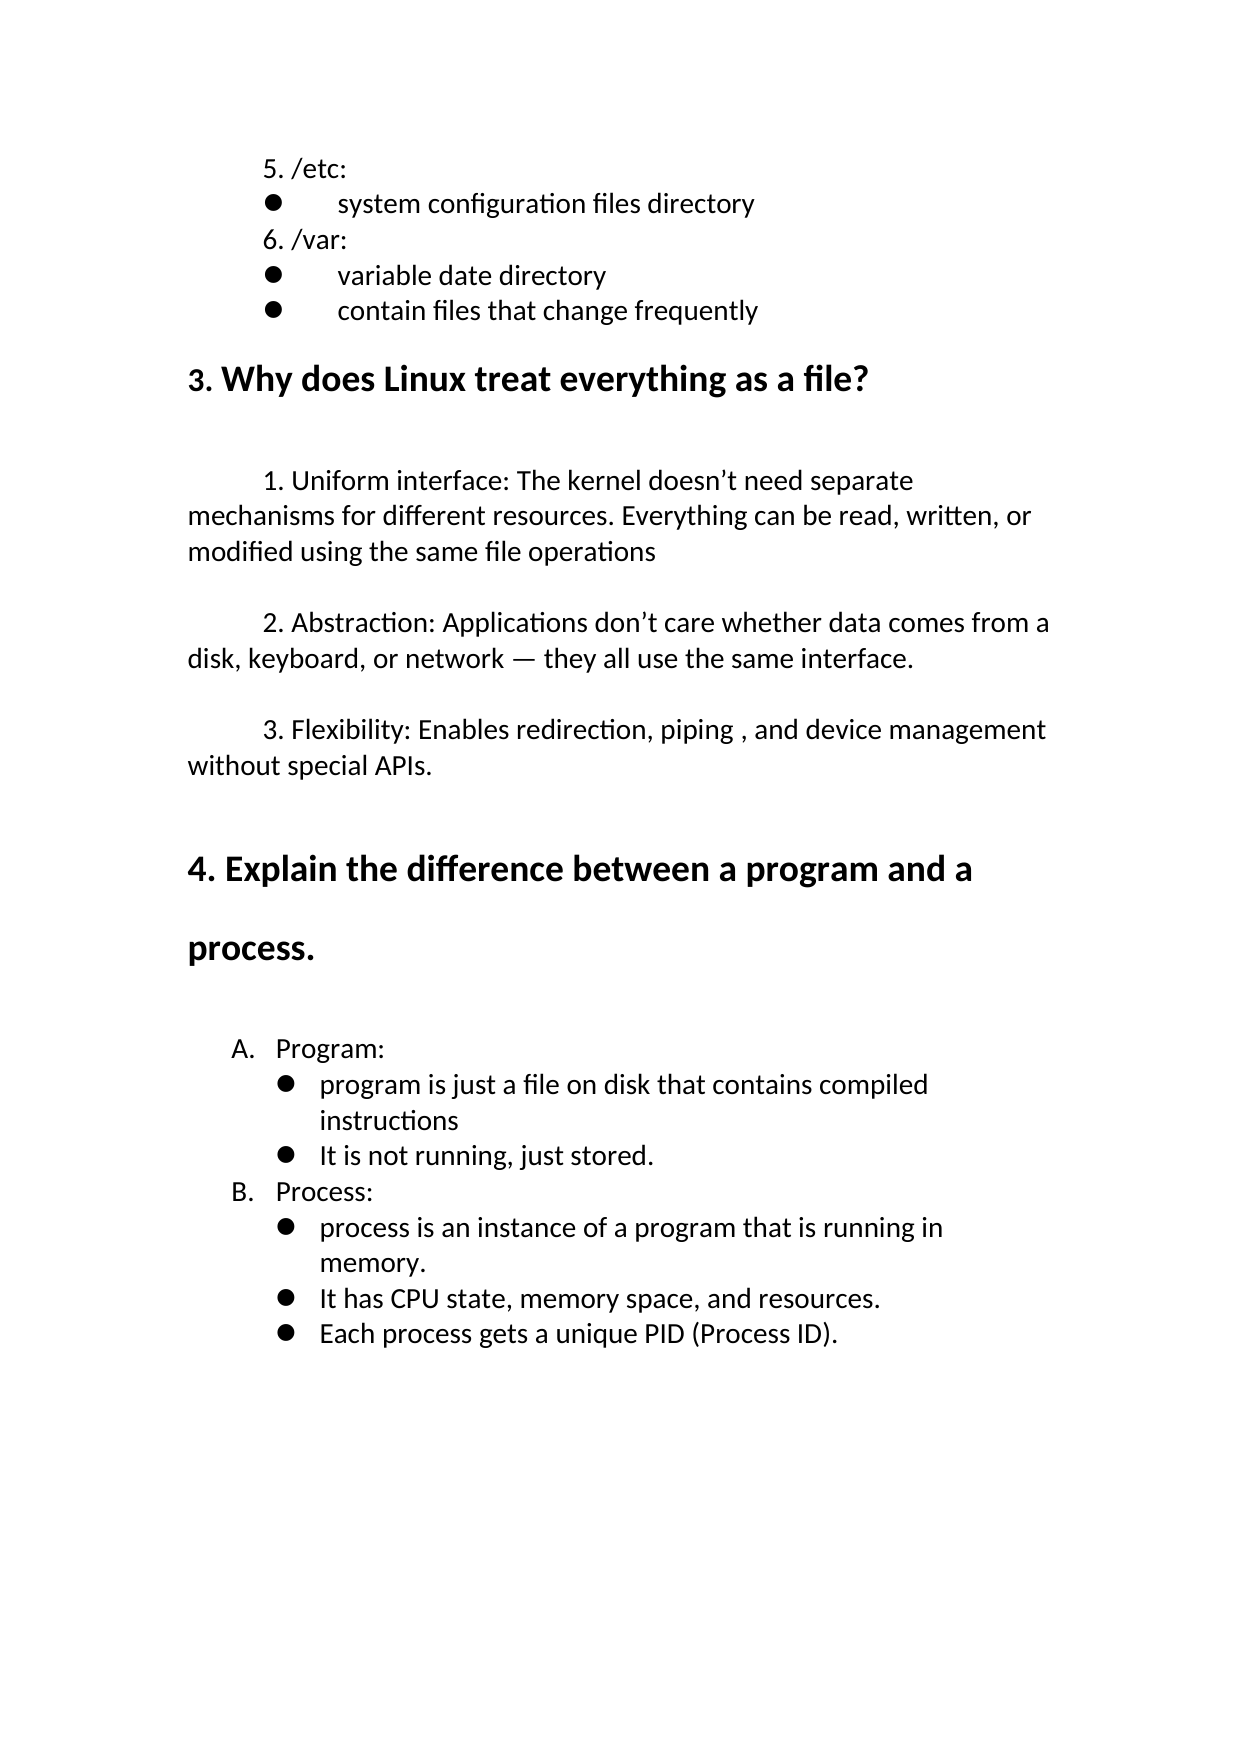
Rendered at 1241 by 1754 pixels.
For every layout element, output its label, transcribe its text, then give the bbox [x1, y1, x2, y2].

list contain files that change frequently [187, 292, 1053, 328]
list Flexibility: Enables redirection, piping , and device management without special APIs. [187, 711, 1053, 782]
list It is not running, just stored. [275, 1137, 1053, 1173]
list system configuration files directory [187, 186, 1053, 221]
subtitle 4. Explain the difference between a program and a process. [187, 845, 1053, 970]
list process is an instance of a program that is running in memory. [275, 1209, 1053, 1280]
list Each process gets a unique PID (Process ID). [275, 1316, 1053, 1351]
list Abstraction: Applications don’t care whether data comes from a disk, keyboard, or network — they all use the same interface. [187, 604, 1053, 675]
list variable date directory [187, 257, 1053, 292]
list It has CPU state, memory space, and resources. [275, 1280, 1053, 1316]
list program is just a file on disk that contains compiled instructions [275, 1066, 1053, 1137]
list /var: [187, 221, 1053, 257]
subtitle Why does Linux treat everything as a file? [187, 355, 1053, 401]
list Process: [231, 1173, 1053, 1209]
list Program: [231, 1031, 1053, 1066]
list Uniform interface: The kernel doesn’t need separate mechanisms for different resources. Everything can be read, written, or modified using the same file operations [187, 462, 1053, 568]
list /etc: [187, 150, 1053, 186]
